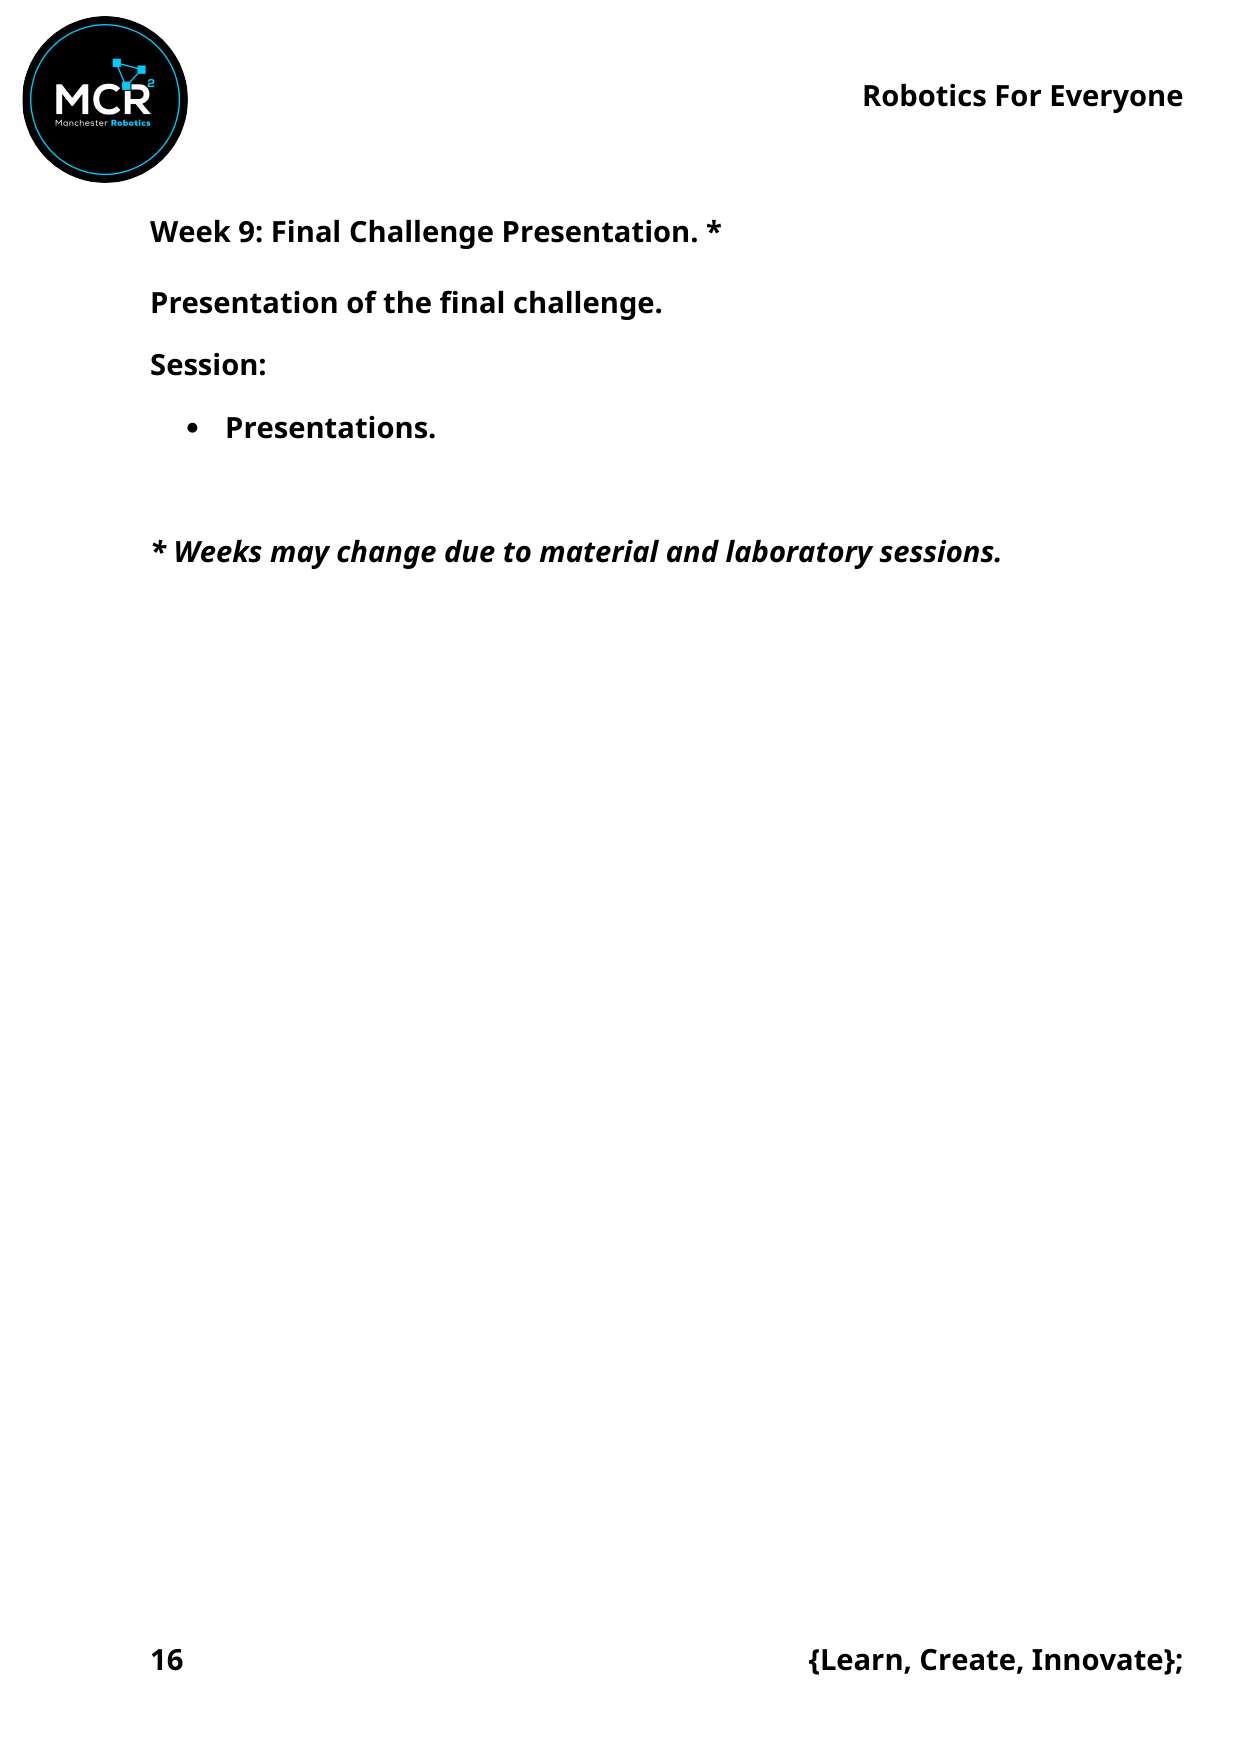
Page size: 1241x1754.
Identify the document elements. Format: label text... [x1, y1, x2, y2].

subtitle Week 9: Final Challenge Presentation. * [150, 212, 1090, 251]
picture [22, 16, 188, 183]
text * Weeks may change due to material and laboratory sessions. [150, 531, 1090, 571]
list Presentations. [187, 407, 1090, 447]
subtitle Session: [150, 344, 1090, 384]
text Presentation of the final challenge. [150, 282, 1090, 322]
